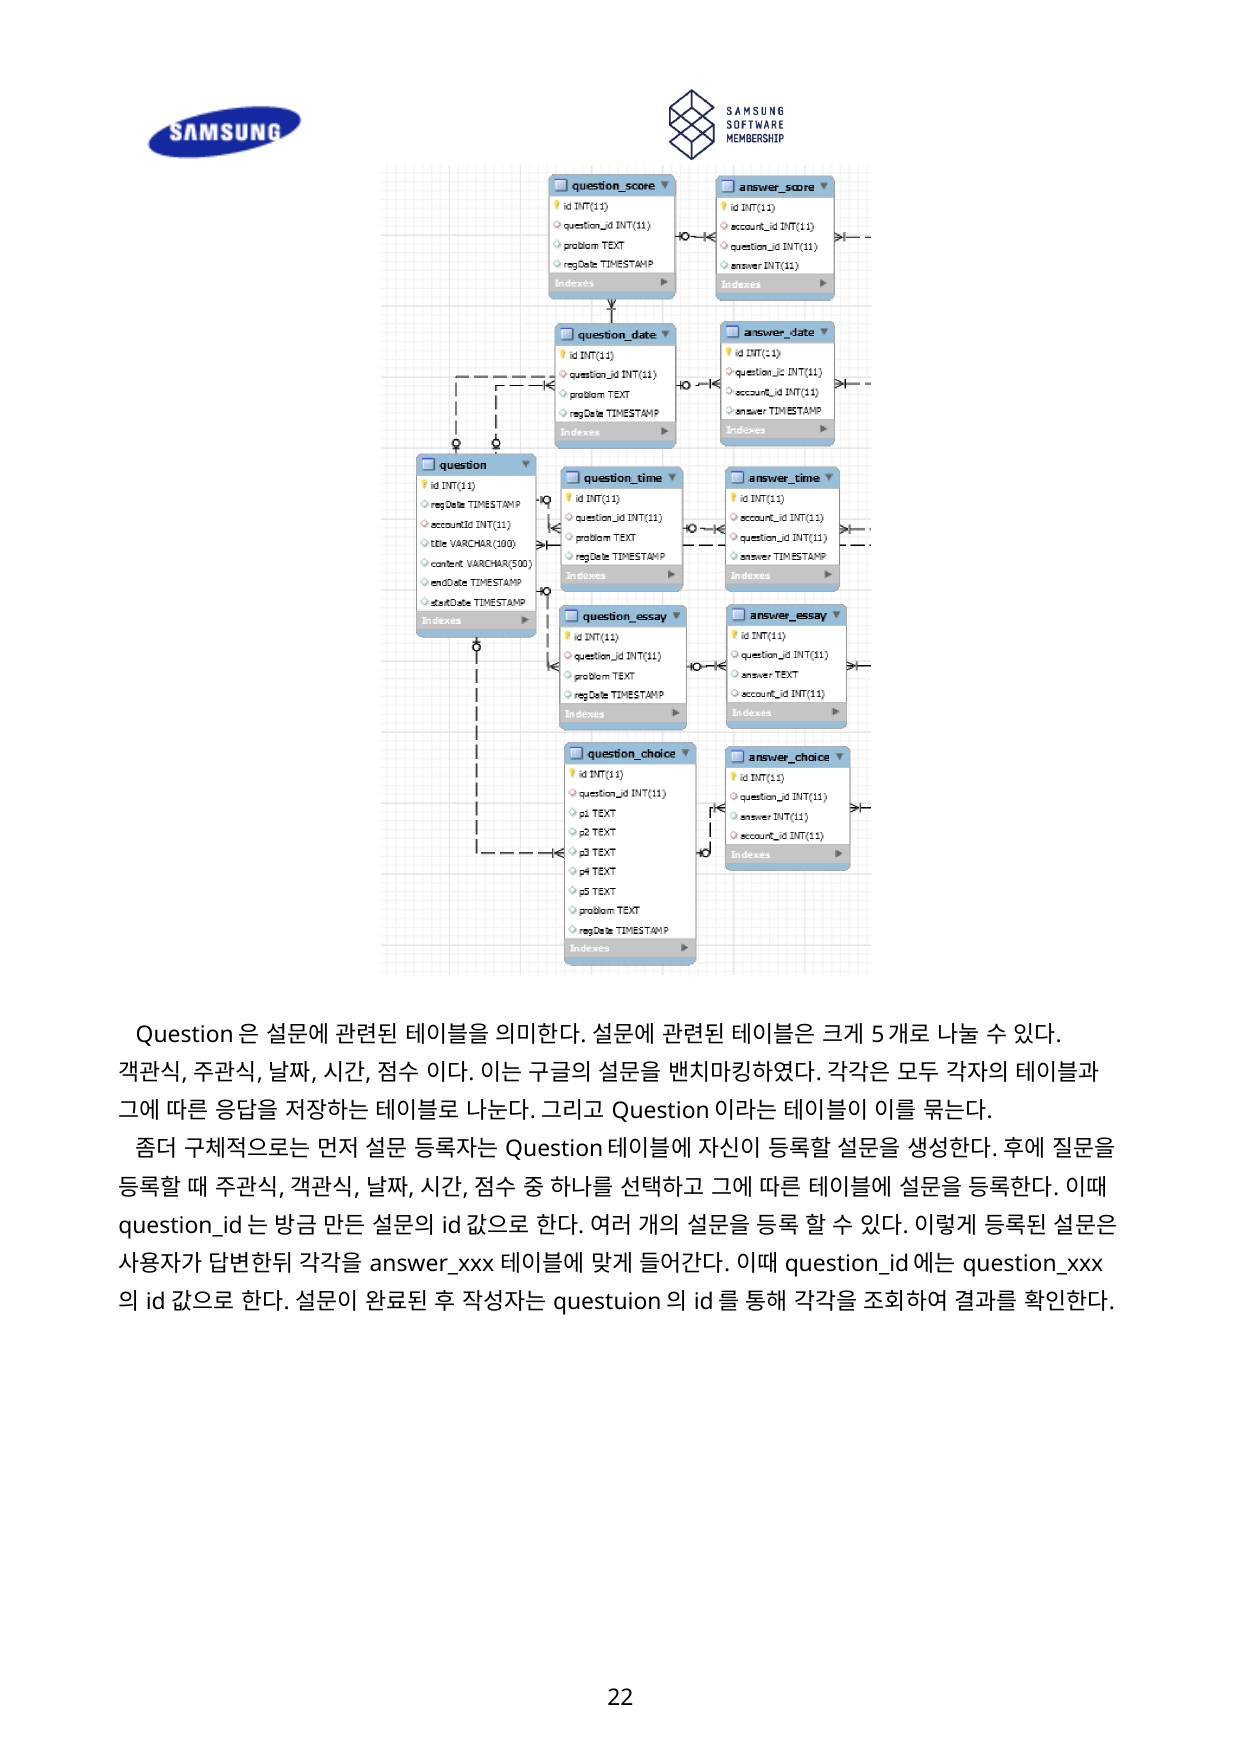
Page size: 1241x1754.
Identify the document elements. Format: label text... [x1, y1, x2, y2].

text 좀더 구체적으로는 먼저 설문 등록자는 Question테이블에 자신이 등록할 설문을 생성한다. 후에 질문을 등록할 때 주관식, 객관식, 날짜, 시간, 점수 중 하나를 선택하고 그에 따른 테이블에 설문을 등록한다. 이때 question_id는 방금 만든 설문의 id값으로 한다. 여러 개의 설문을 등록 할 수 있다. 이렇게 등록된 설문은 사용자가 답변한뒤 각각을 answer_xxx 테이블에 맞게 들어간다. 이때 question_id에는 question_xxx의 id 값으로 한다. 설문이 완료된 후 작성자는 questuion의 id를 통해 각각을 조회하여 결과를 확인한다. [118, 1130, 1122, 1317]
picture [380, 165, 871, 975]
picture [118, 98, 324, 162]
text Question은 설문에 관련된 테이블을 의미한다. 설문에 관련된 테이블은 크게 5개로 나눌 수 있다. 객관식, 주관식, 날짜, 시간, 점수 이다. 이는 구글의 설문을 밴치마킹하였다. 각각은 모두 각자의 테이블과 그에 따른 응답을 저장하는 테이블로 나눈다. 그리고 Question이라는 테이블이 이를 묶는다. [118, 1016, 1122, 1125]
picture [657, 88, 804, 162]
